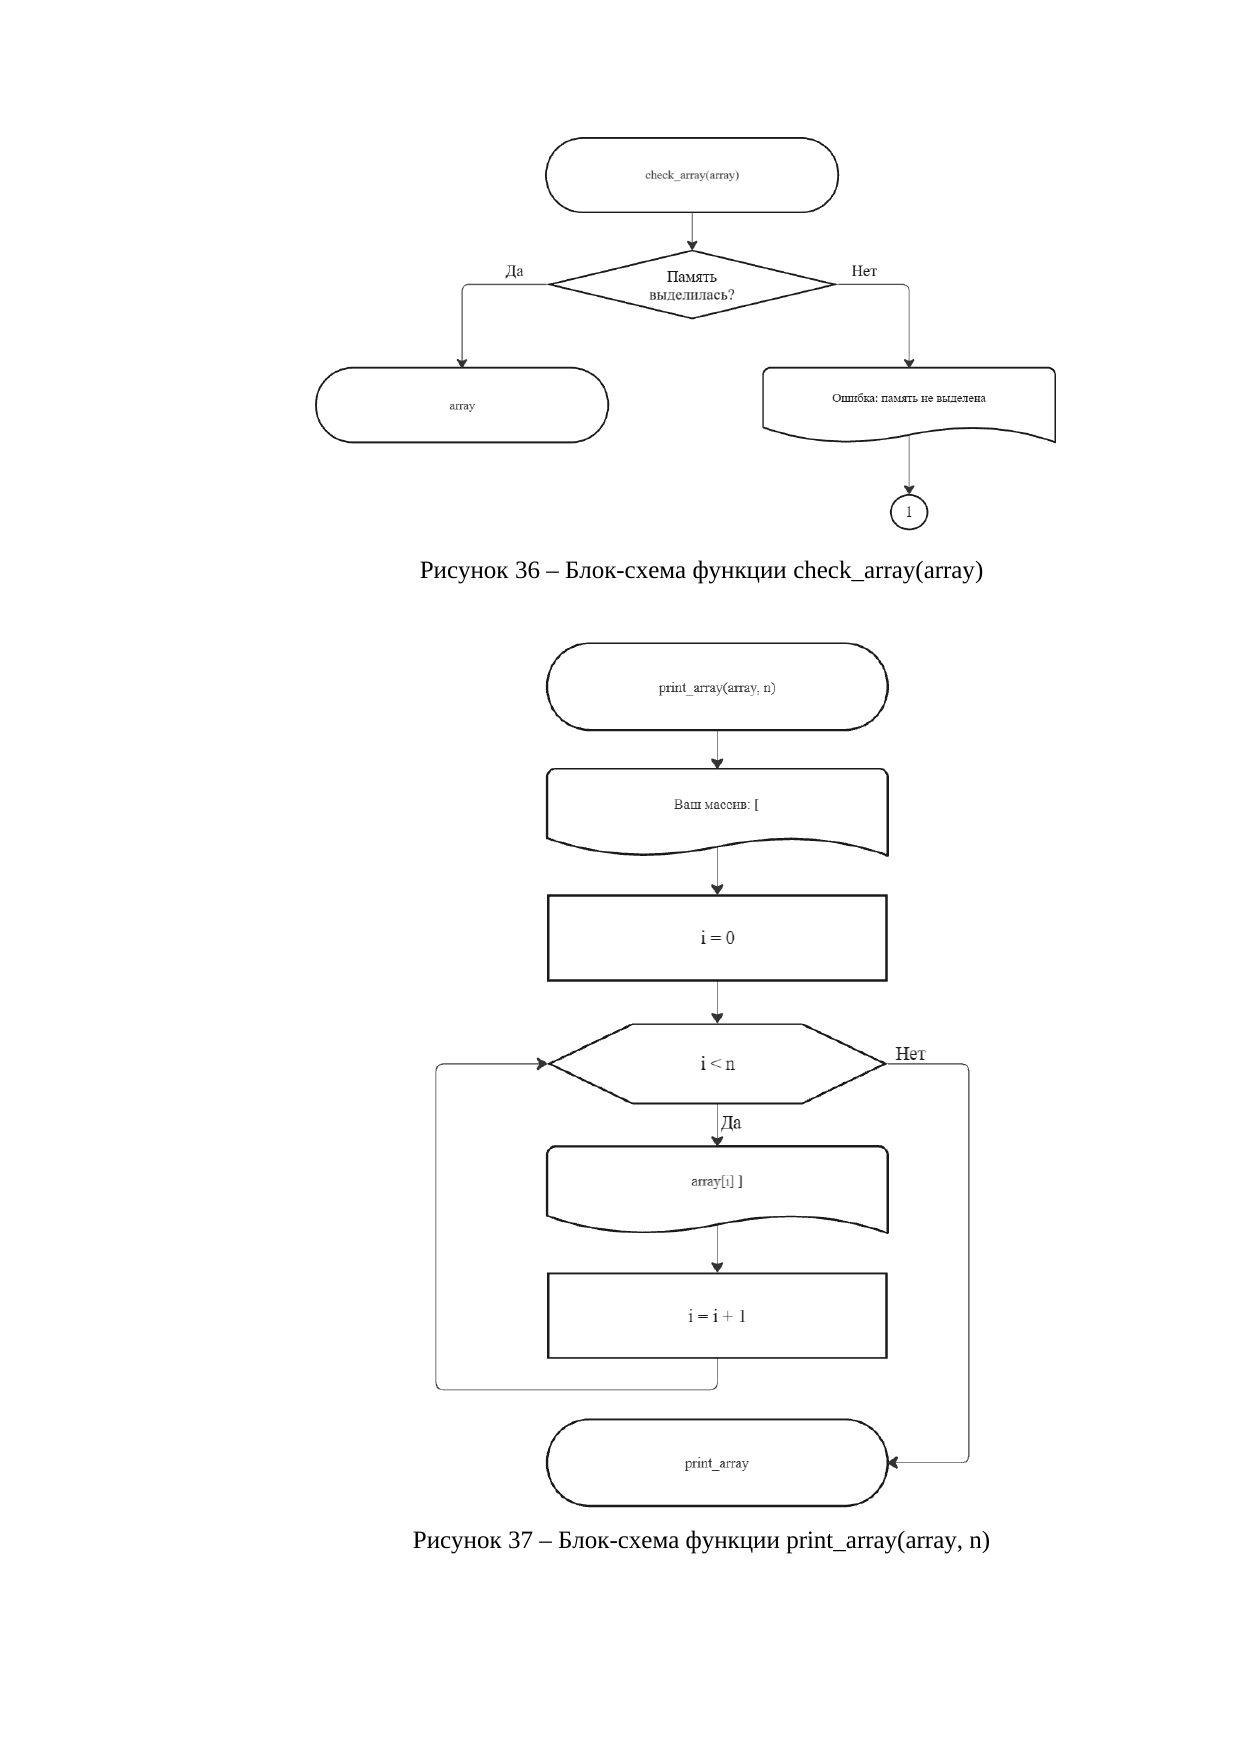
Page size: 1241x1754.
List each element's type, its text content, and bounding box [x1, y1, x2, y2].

text Рисунок 37 – Блок-схема функции print_array(array, n) [177, 1526, 1152, 1554]
picture [399, 633, 1004, 1509]
picture [302, 118, 1100, 538]
